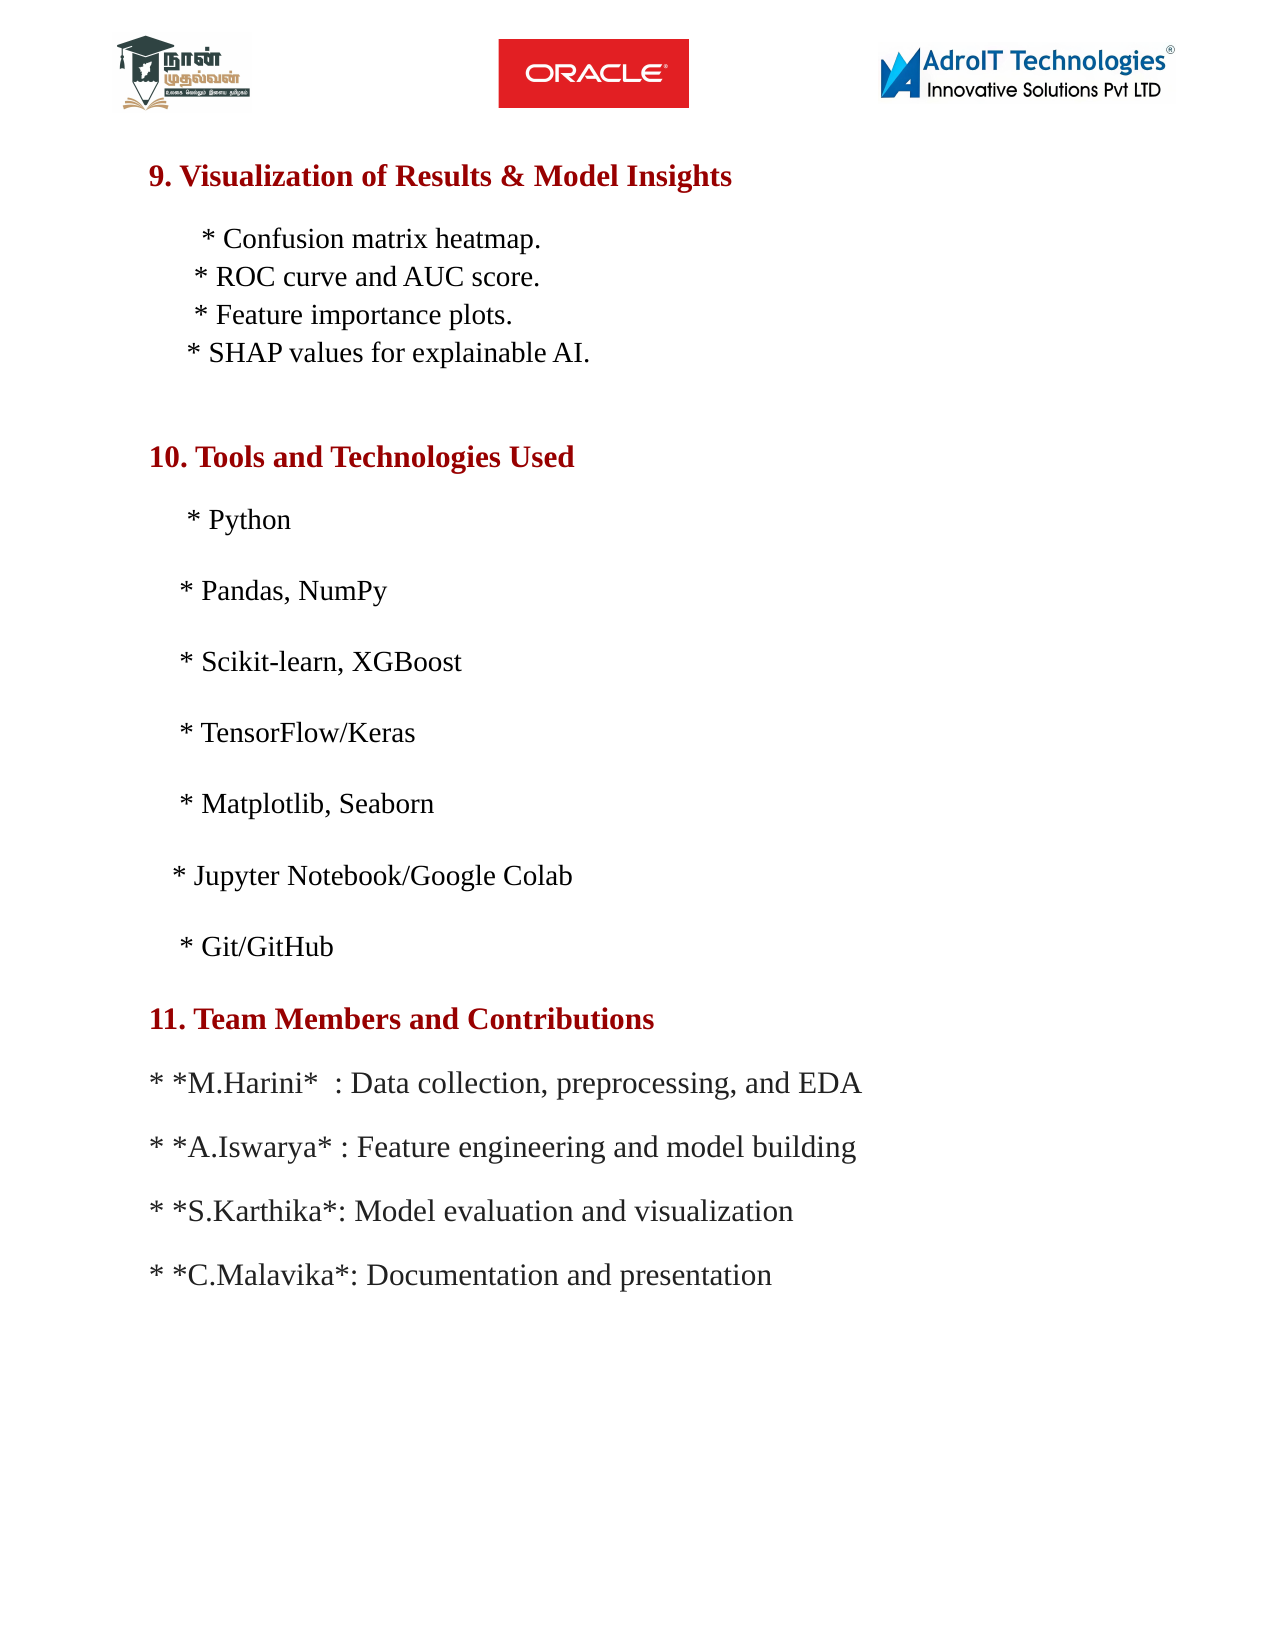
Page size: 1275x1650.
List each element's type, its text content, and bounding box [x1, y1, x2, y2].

text * Pandas, NumPy [150, 573, 1132, 607]
text * Git/GitHub [150, 929, 1132, 962]
subtitle 11. Team Members and Contributions [148, 1000, 1132, 1036]
subtitle * *A.Iswarya* : Feature engineering and model building [148, 1128, 1132, 1164]
text * Feature importance plots. [150, 297, 1132, 331]
subtitle 9. Visualization of Results & Model Insights [148, 157, 1132, 193]
text * SHAP values for explainable AI. [150, 336, 1132, 369]
text * Scikit-learn, XGBoost [150, 644, 1132, 678]
picture [112, 32, 252, 113]
text * TensorFlow/Keras [150, 715, 1132, 749]
text * Confusion matrix heatmap. [150, 221, 1132, 254]
text * Python [150, 502, 1132, 536]
text * ROC curve and AUC score. [150, 259, 1132, 293]
subtitle * *C.Malavika*: Documentation and presentation [148, 1256, 1132, 1292]
text * Jupyter Notebook/Google Colab [150, 858, 1132, 891]
picture [498, 39, 689, 108]
subtitle * *S.Karthika*: Model evaluation and visualization [148, 1192, 1132, 1228]
subtitle 10. Tools and Technologies Used [148, 438, 1132, 474]
text * Matplotlib, Seaborn [150, 787, 1132, 820]
picture [878, 42, 1177, 104]
subtitle * *M.Harini* : Data collection, preprocessing, and EDA [148, 1064, 1132, 1100]
